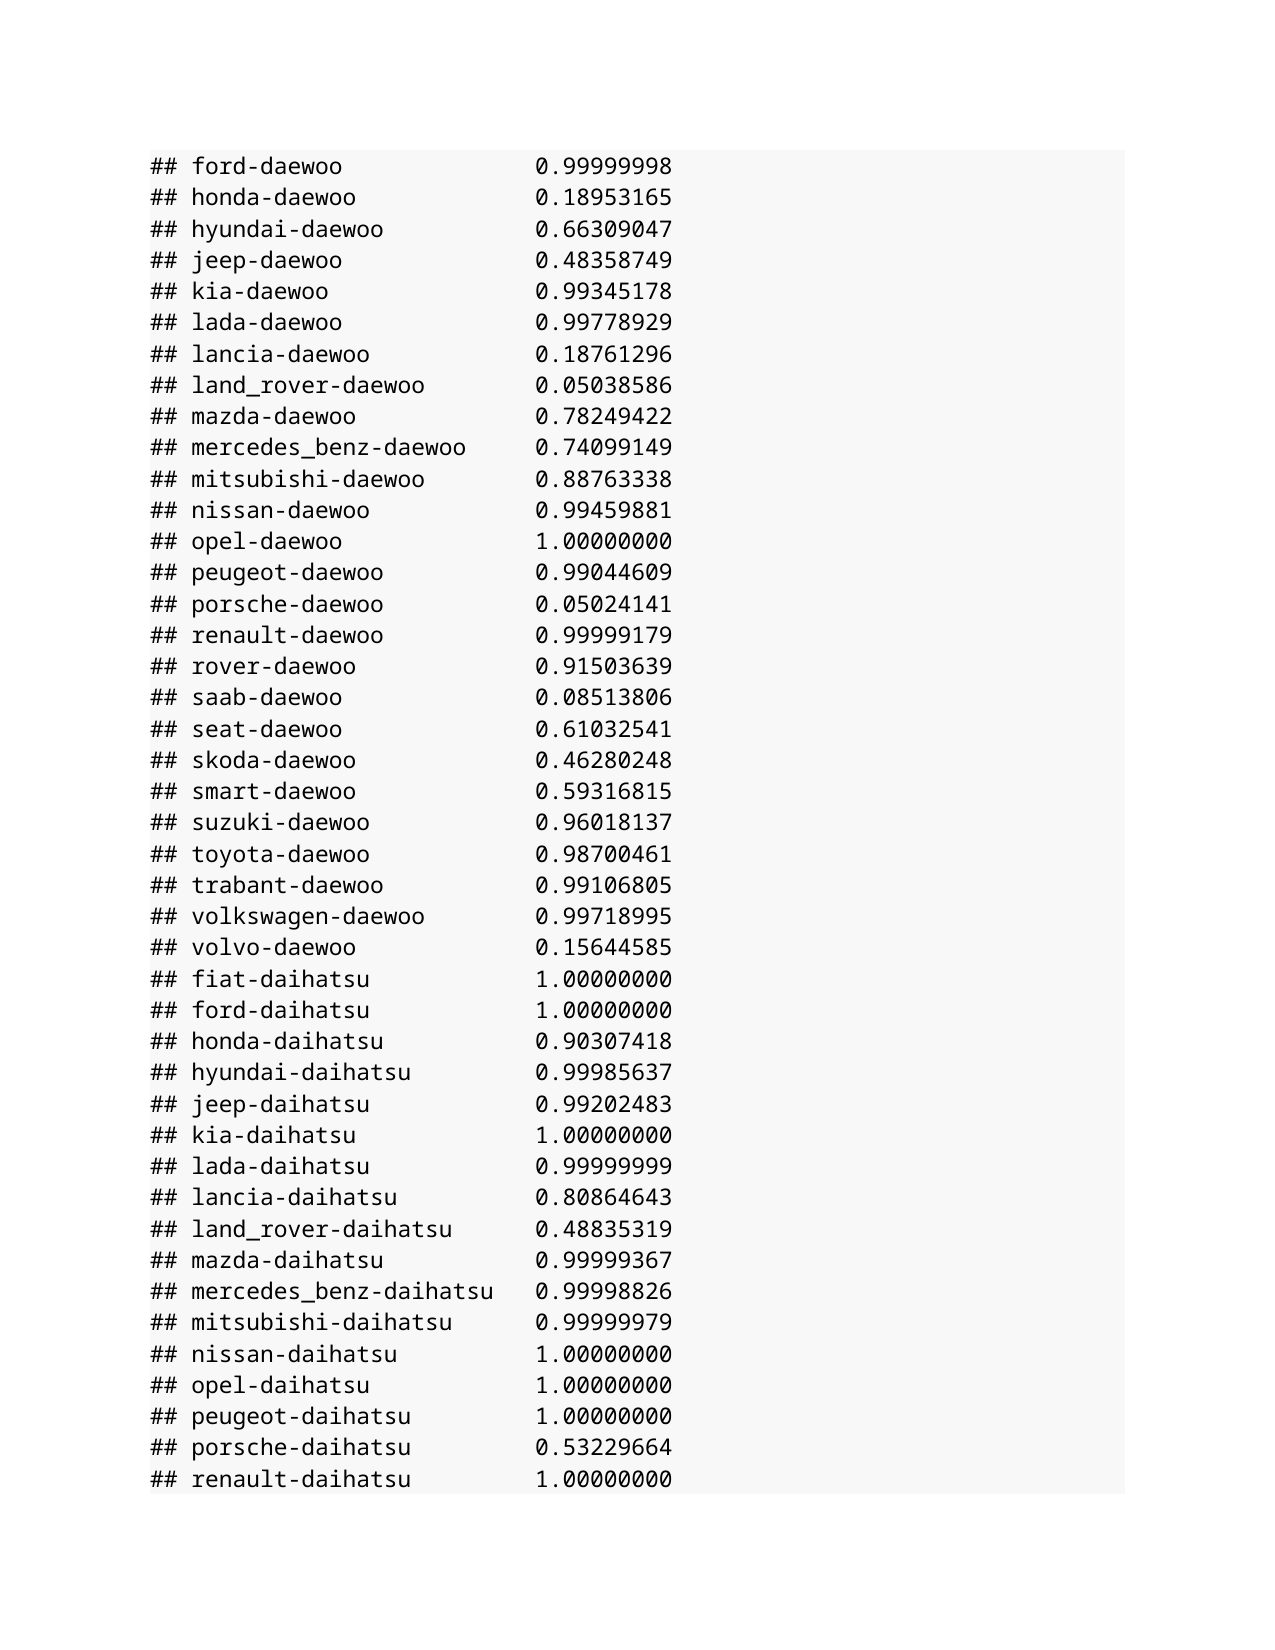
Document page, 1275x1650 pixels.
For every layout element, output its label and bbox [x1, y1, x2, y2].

text [150, 150, 1125, 1494]
